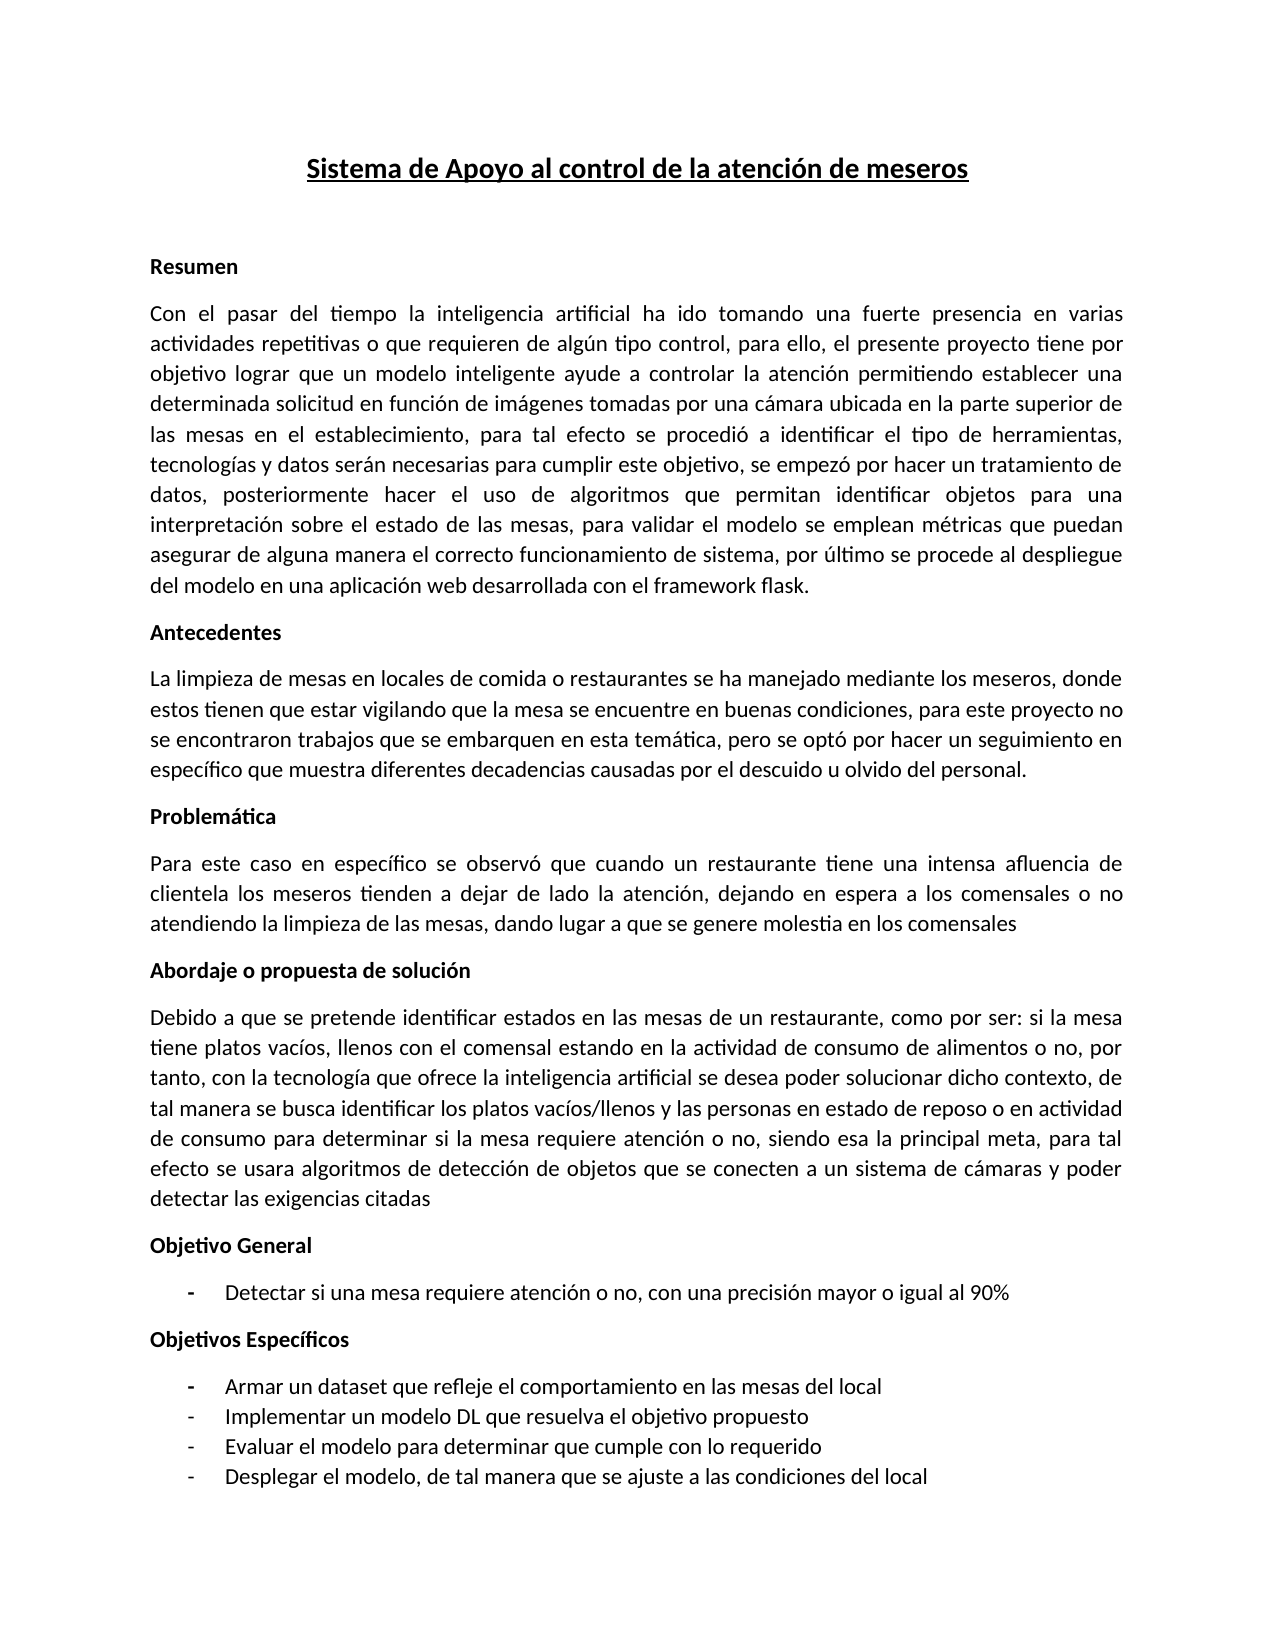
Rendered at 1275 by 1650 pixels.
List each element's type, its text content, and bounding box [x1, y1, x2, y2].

text Problemática [150, 802, 1125, 830]
text Abordaje o propuesta de solución [150, 956, 1125, 984]
text Resumen [150, 252, 1125, 280]
list Detectar si una mesa requiere atención o no, con una precisión mayor o igual al 90% [187, 1278, 1125, 1306]
text La limpieza de mesas en locales de comida o restaurantes se ha manejado mediante los meseros, donde estos tienen que estar vigilando que la mesa se encuentre en buenas condiciones, para este proyecto no se encontraron trabajos que se embarquen en esta temática, pero se optó por hacer un seguimiento en específico que muestra diferentes decadencias causadas por el descuido u olvido del personal. [150, 664, 1125, 783]
text Antecedentes [150, 618, 1125, 646]
text Sistema de Apoyo al control de la atención de meseros [150, 150, 1125, 186]
list Evaluar el modelo para determinar que cumple con lo requerido [187, 1432, 1125, 1460]
text Debido a que se pretende identificar estados en las mesas de un restaurante, como por ser: si la mesa tiene platos vacíos, llenos con el comensal estando en la actividad de consumo de alimentos o no, por tanto, con la tecnología que ofrece la inteligencia artificial se desea poder solucionar dicho contexto, de tal manera se busca identificar los platos vacíos/llenos y las personas en estado de reposo o en actividad de consumo para determinar si la mesa requiere atención o no, siendo esa la principal meta, para tal efecto se usara algoritmos de detección de objetos que se conecten a un sistema de cámaras y poder detectar las exigencias citadas [150, 1003, 1125, 1212]
text Objetivo General [150, 1231, 1125, 1259]
list Implementar un modelo DL que resuelva el objetivo propuesto [187, 1402, 1125, 1430]
text Con el pasar del tiempo la inteligencia artificial ha ido tomando una fuerte presencia en varias actividades repetitivas o que requieren de algún tipo control, para ello, el presente proyecto tiene por objetivo lograr que un modelo inteligente ayude a controlar la atención permitiendo establecer una determinada solicitud en función de imágenes tomadas por una cámara ubicada en la parte superior de las mesas en el establecimiento, para tal efecto se procedió a identificar el tipo de herramientas, tecnologías y datos serán necesarias para cumplir este objetivo, se empezó por hacer un tratamiento de datos, posteriormente hacer el uso de algoritmos que permitan identificar objetos para una interpretación sobre el estado de las mesas, para validar el modelo se emplean métricas que puedan asegurar de alguna manera el correcto funcionamiento de sistema, por último se procede al despliegue del modelo en una aplicación web desarrollada con el framework flask. [150, 299, 1125, 599]
list Armar un dataset que refleje el comportamiento en las mesas del local [187, 1372, 1125, 1400]
list Desplegar el modelo, de tal manera que se ajuste a las condiciones del local [187, 1462, 1125, 1490]
text Objetivos Específicos [150, 1325, 1125, 1353]
text Para este caso en específico se observó que cuando un restaurante tiene una intensa afluencia de clientela los meseros tienden a dejar de lado la atención, dejando en espera a los comensales o no atendiendo la limpieza de las mesas, dando lugar a que se genere molestia en los comensales [150, 849, 1125, 937]
